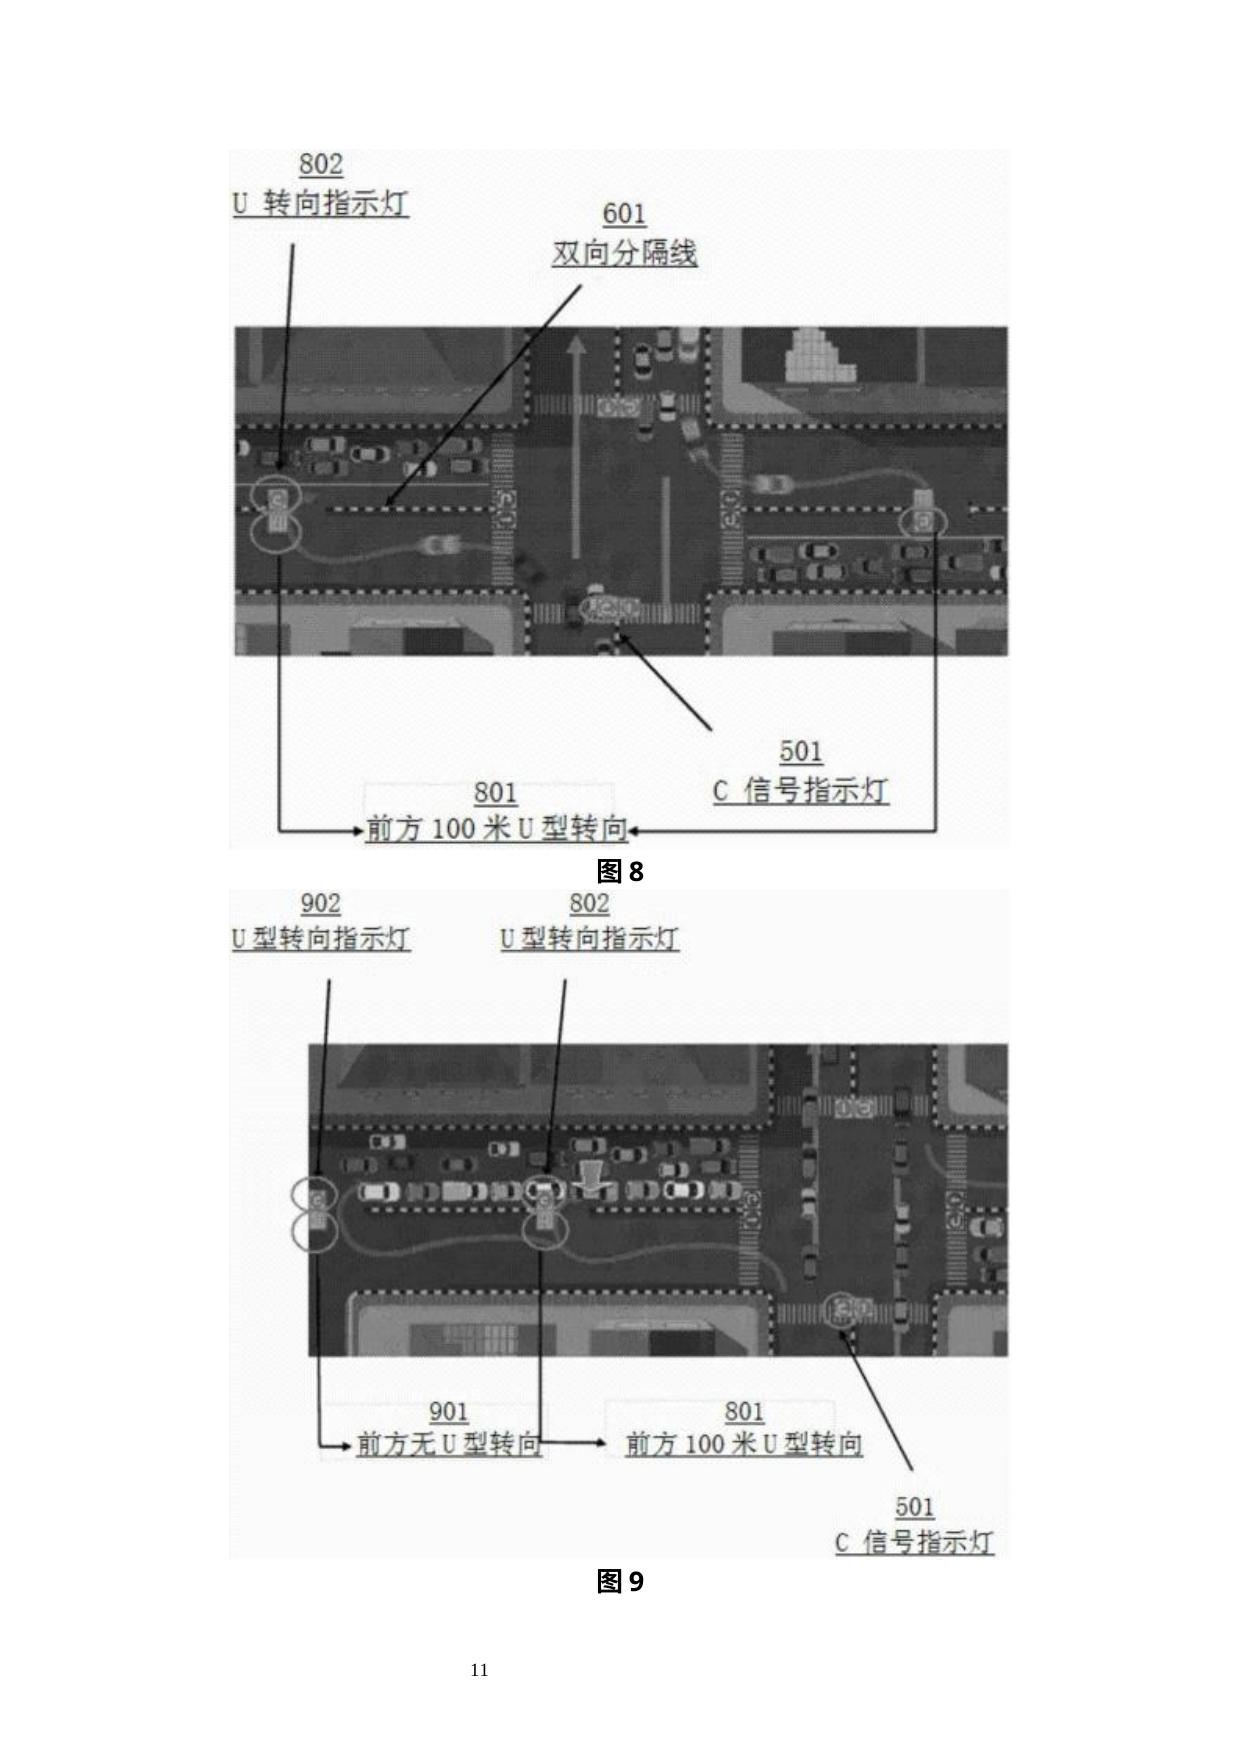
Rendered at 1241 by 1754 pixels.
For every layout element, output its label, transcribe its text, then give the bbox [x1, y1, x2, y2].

text 图8 [187, 850, 1053, 889]
picture [229, 889, 1011, 1560]
text 图9 [187, 1560, 1053, 1599]
picture [229, 149, 1011, 850]
